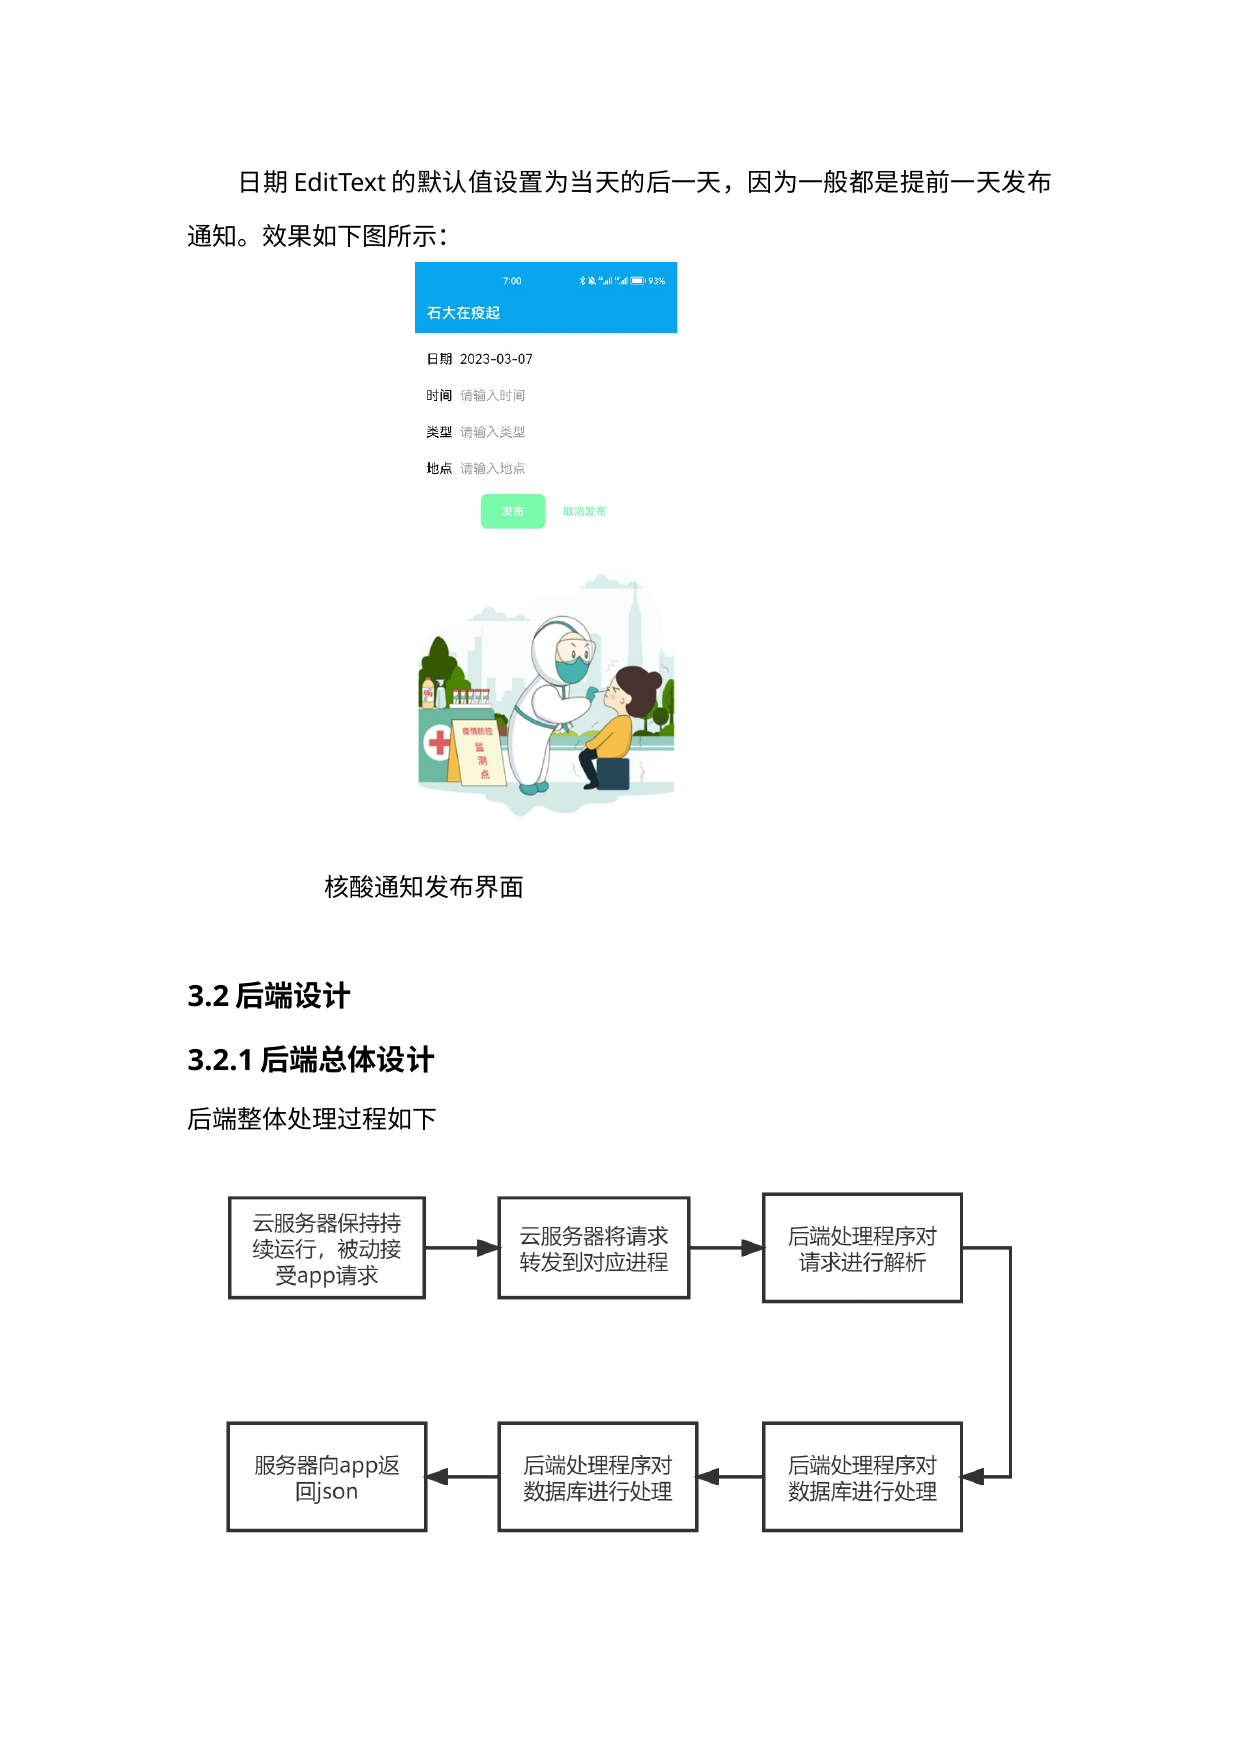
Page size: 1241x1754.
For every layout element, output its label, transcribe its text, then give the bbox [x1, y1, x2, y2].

text 3.2后端设计 [187, 972, 1053, 1015]
picture [620, 278, 628, 284]
picture [487, 307, 499, 319]
picture [511, 278, 521, 284]
picture [649, 278, 665, 284]
picture [444, 307, 454, 318]
picture [187, 1153, 1051, 1572]
text 核酸通知发布界面 [187, 271, 1053, 903]
picture [631, 277, 646, 284]
text 后端整体处理过程如下 [187, 1099, 1053, 1136]
text 日期EditText的默认值设置为当天的后一天，因为一般都是提前一天发布通知。效果如下图所示： [187, 162, 1053, 253]
picture [457, 307, 469, 319]
picture [472, 307, 484, 319]
picture [415, 333, 678, 831]
picture [428, 307, 440, 319]
text 3.2.1后端总体设计 [187, 1036, 1053, 1078]
picture [604, 278, 612, 284]
